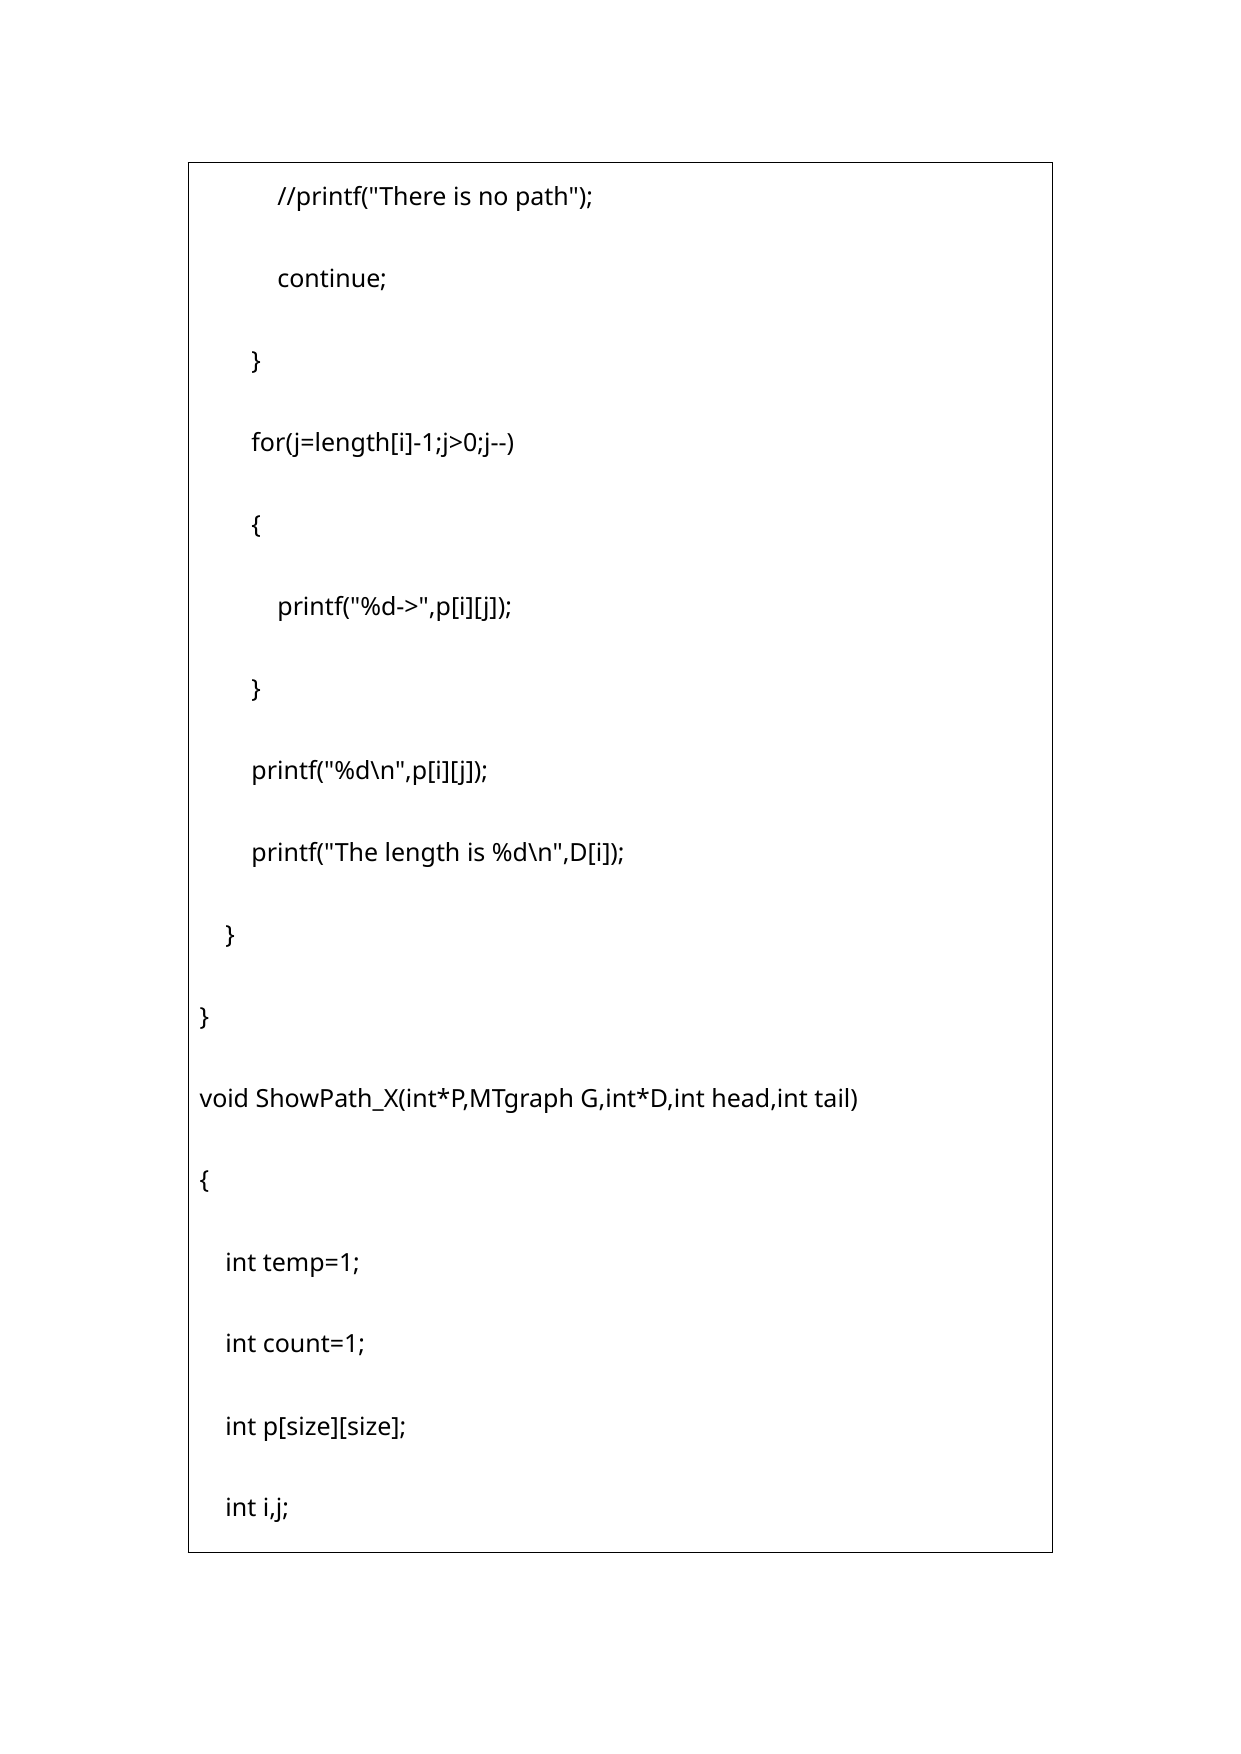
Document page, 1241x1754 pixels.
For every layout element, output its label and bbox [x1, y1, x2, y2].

table_cell [189, 163, 1052, 1552]
